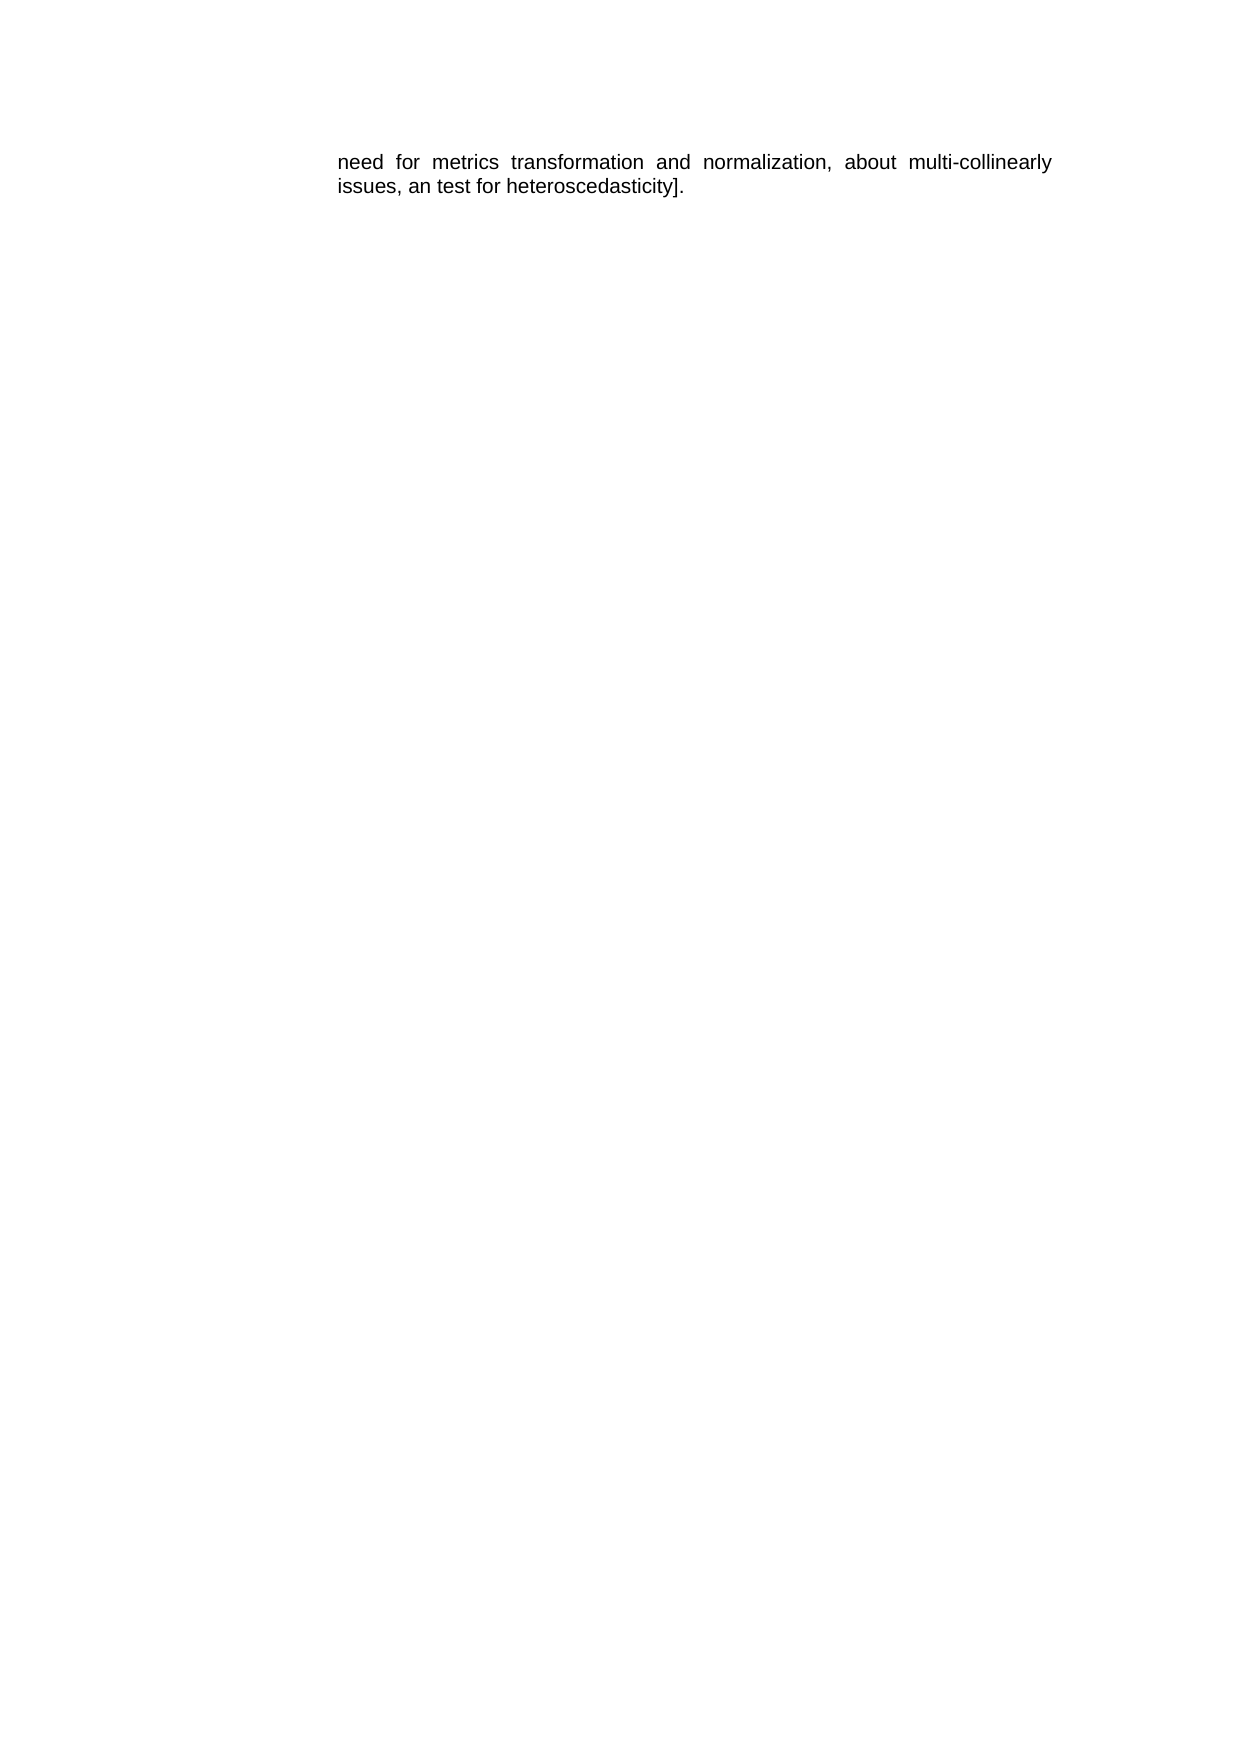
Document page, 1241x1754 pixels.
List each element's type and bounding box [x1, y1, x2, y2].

list [300, 150, 1053, 198]
